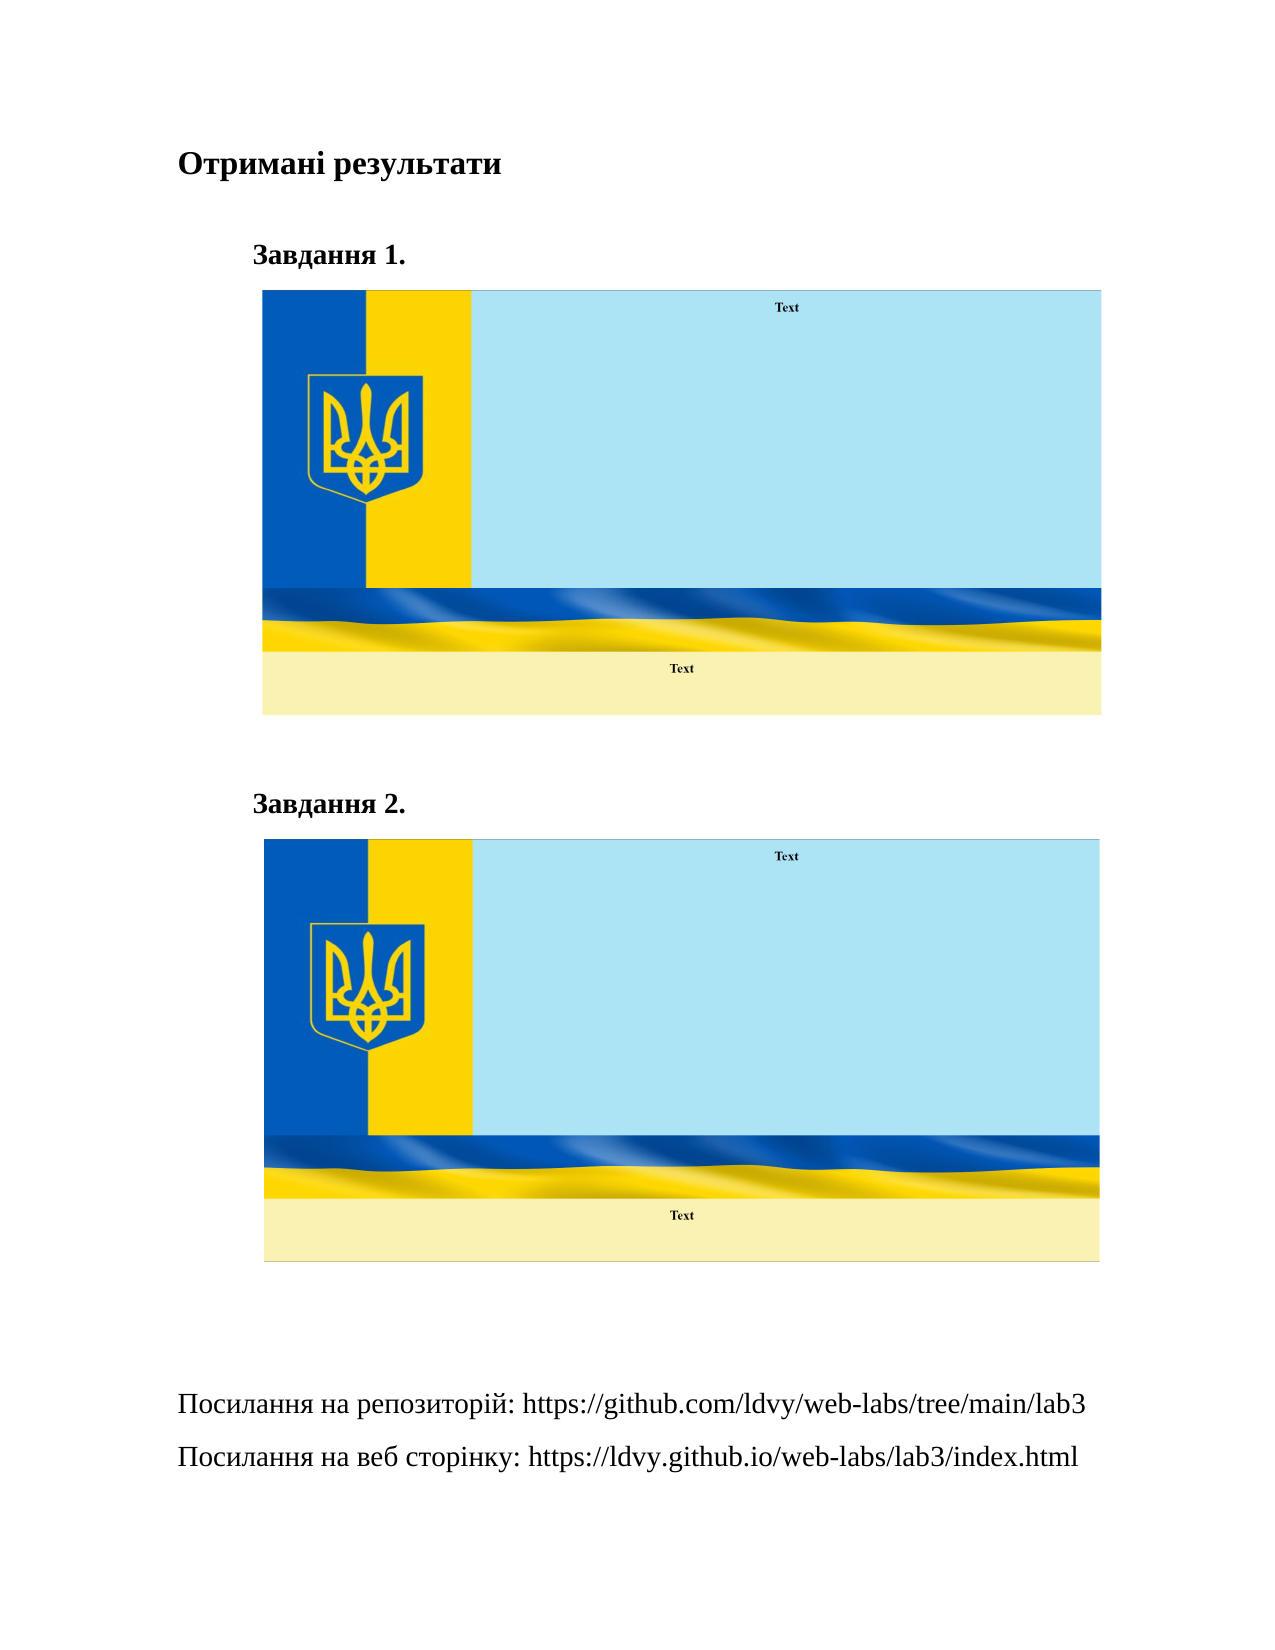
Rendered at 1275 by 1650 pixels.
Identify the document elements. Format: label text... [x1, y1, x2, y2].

text Посилання на репозиторій: https://github.com/ldvy/web-labs/tree/main/lab3 [177, 1387, 1186, 1420]
picture [262, 290, 1102, 715]
text Завдання 1. [177, 237, 1186, 271]
picture [264, 839, 1100, 1262]
subtitle Отримані результати [177, 143, 1186, 181]
text Посилання на веб сторінку: https://ldvy.github.io/web-labs/lab3/index.html [177, 1439, 1186, 1473]
text Завдання 2. [177, 787, 1186, 820]
